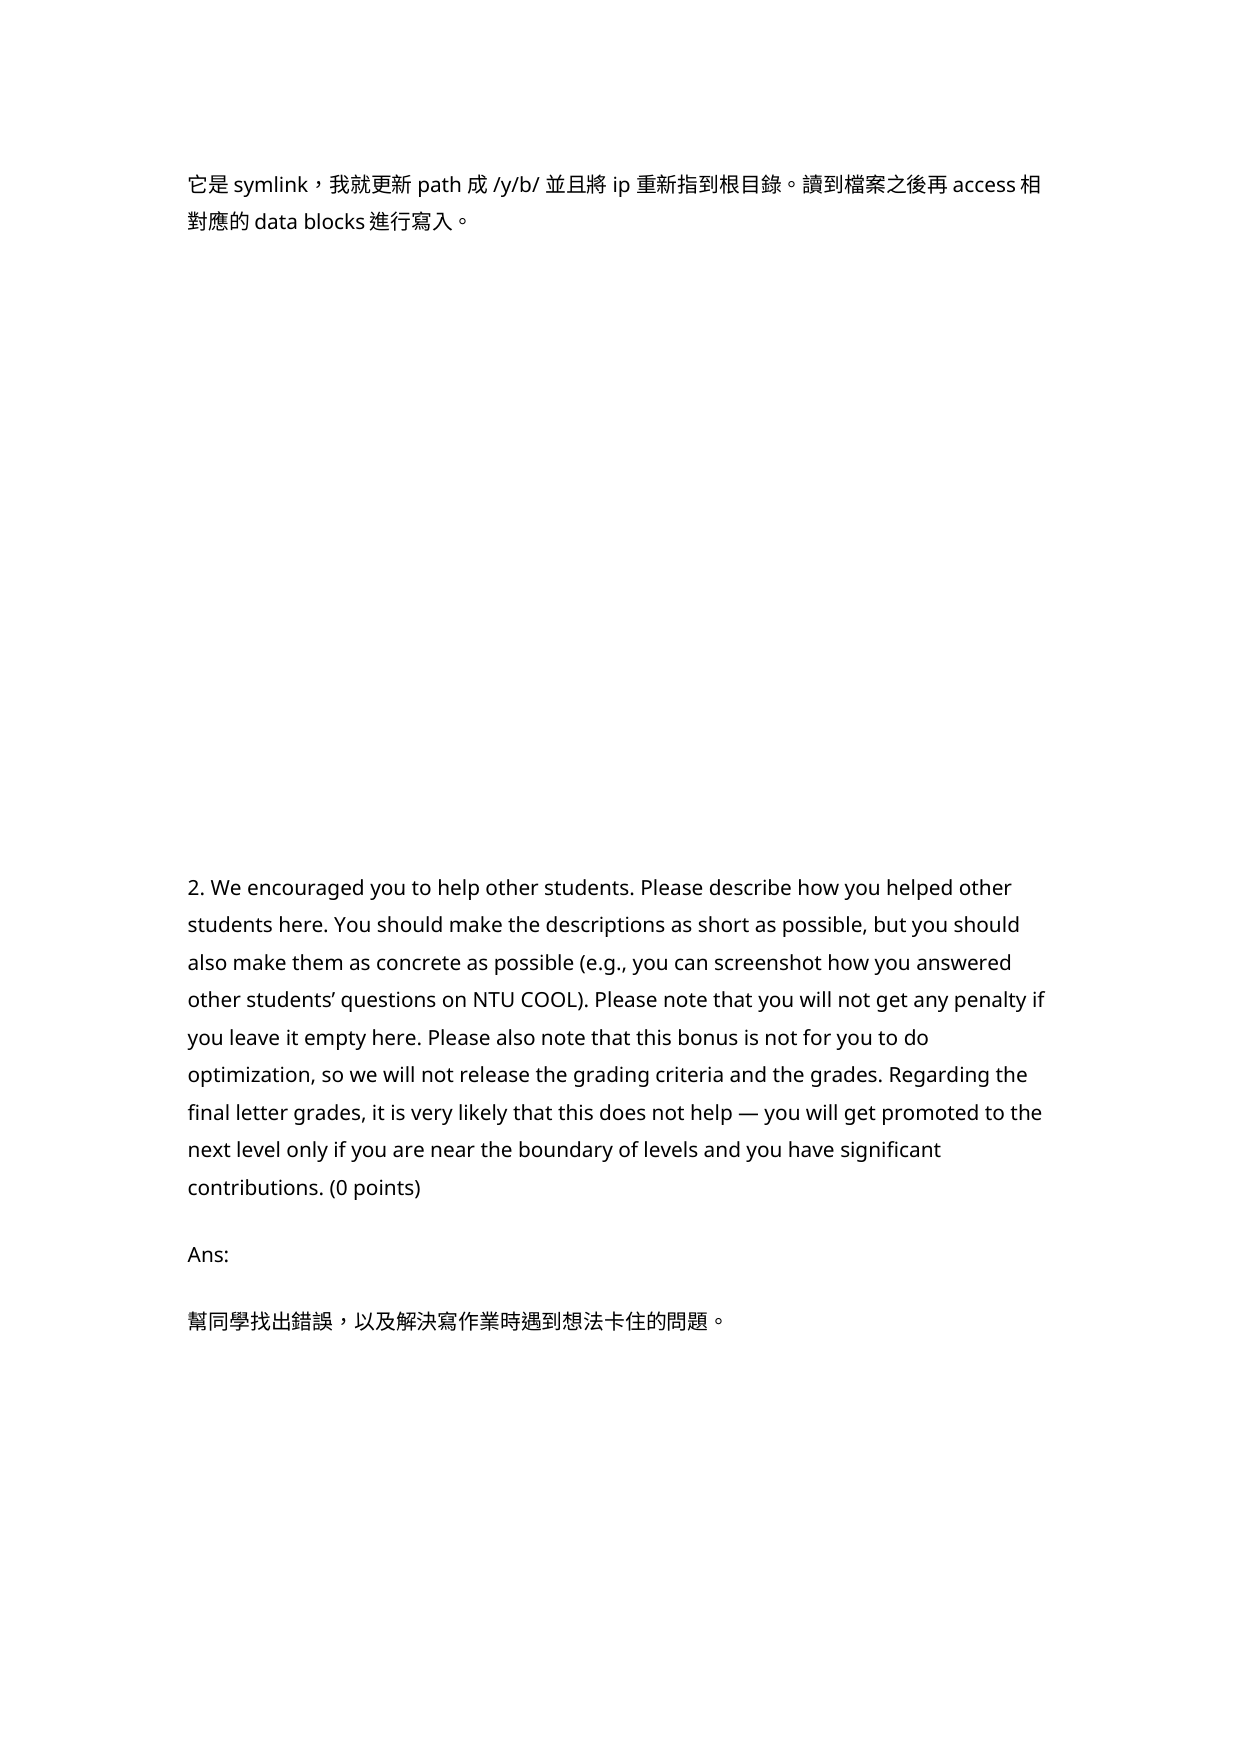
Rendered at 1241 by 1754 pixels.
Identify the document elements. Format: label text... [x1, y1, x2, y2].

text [187, 164, 1053, 239]
text 2. We encouraged you to help other students. Please describe how you helped other students here. You should make the descriptions as short as possible, but you should also make them as concrete as possible (e.g., you can screenshot how you answered other students’ questions on NTU COOL). Please note that you will not get any penalty if you leave it empty here. Please also note that this bonus is not for you to do optimization, so we will not release the grading criteria and the grades. Regarding the final letter grades, it is very likely that this does not help — you will get promoted to the next level only if you are near the boundary of levels and you have significant contributions. (0 points) [187, 869, 1053, 1206]
text 幫同學找出錯誤，以及解決寫作業時遇到想法卡住的問題。 [187, 1302, 1053, 1339]
text Ans: [187, 1235, 1053, 1273]
